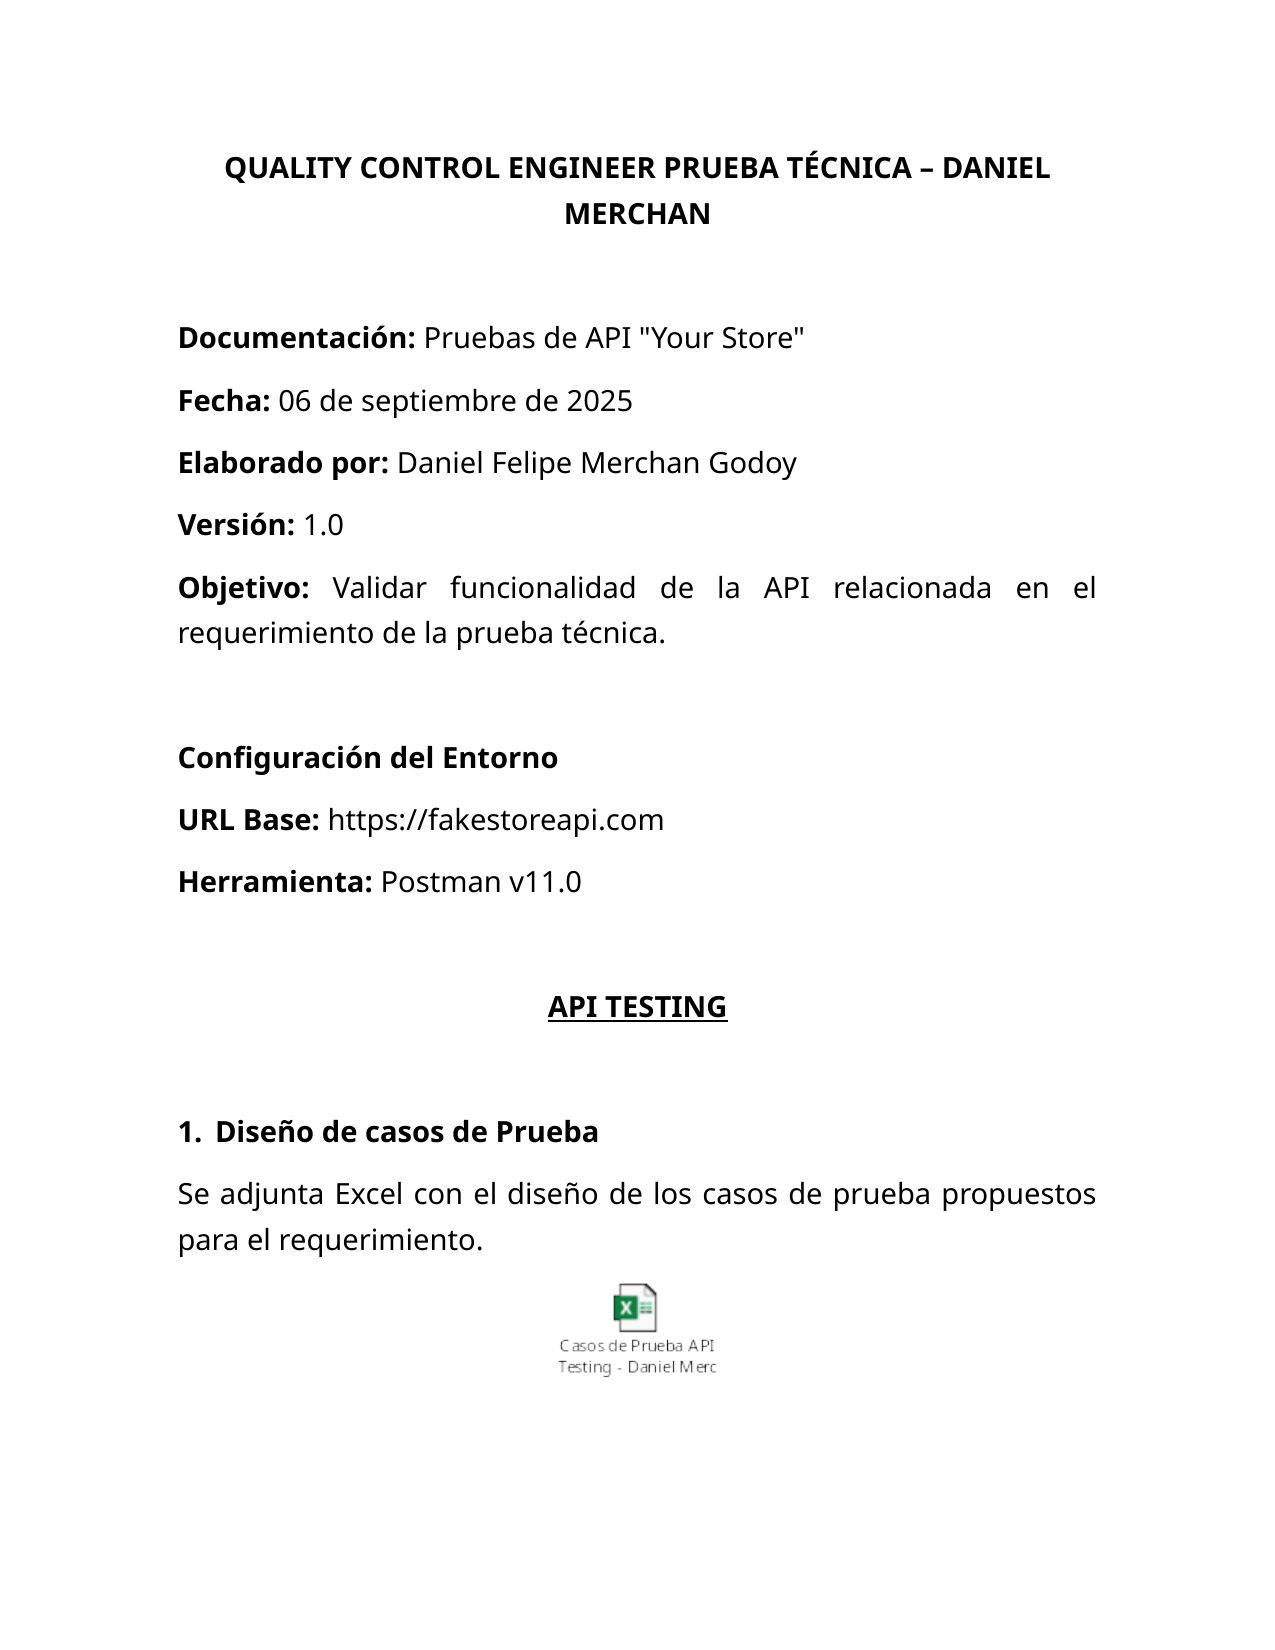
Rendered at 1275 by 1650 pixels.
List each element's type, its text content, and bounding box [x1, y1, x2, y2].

text Elaborado por: Daniel Felipe Merchan Godoy [177, 442, 1098, 482]
text API TESTING [177, 986, 1098, 1026]
text Fecha: 06 de septiembre de 2025 [177, 380, 1098, 420]
text Versión: 1.0 [177, 505, 1098, 544]
text Objetivo: Validar funcionalidad de la API relacionada en el requerimiento de la prueba técnica. [177, 567, 1098, 652]
text Herramienta: Postman v11.0 [177, 862, 1098, 901]
text Se adjunta Excel con el diseño de los casos de prueba propuestos para el requerimiento. [177, 1173, 1098, 1258]
text URL Base: https://fakestoreapi.com [177, 799, 1098, 839]
text QUALITY CONTROL ENGINEER PRUEBA TÉCNICA – DANIEL MERCHAN [177, 148, 1098, 233]
text Documentación: Pruebas de API "Your Store" [177, 318, 1098, 357]
list Diseño de casos de Prueba [177, 1111, 1098, 1151]
text Configuración del Entorno [177, 737, 1098, 777]
